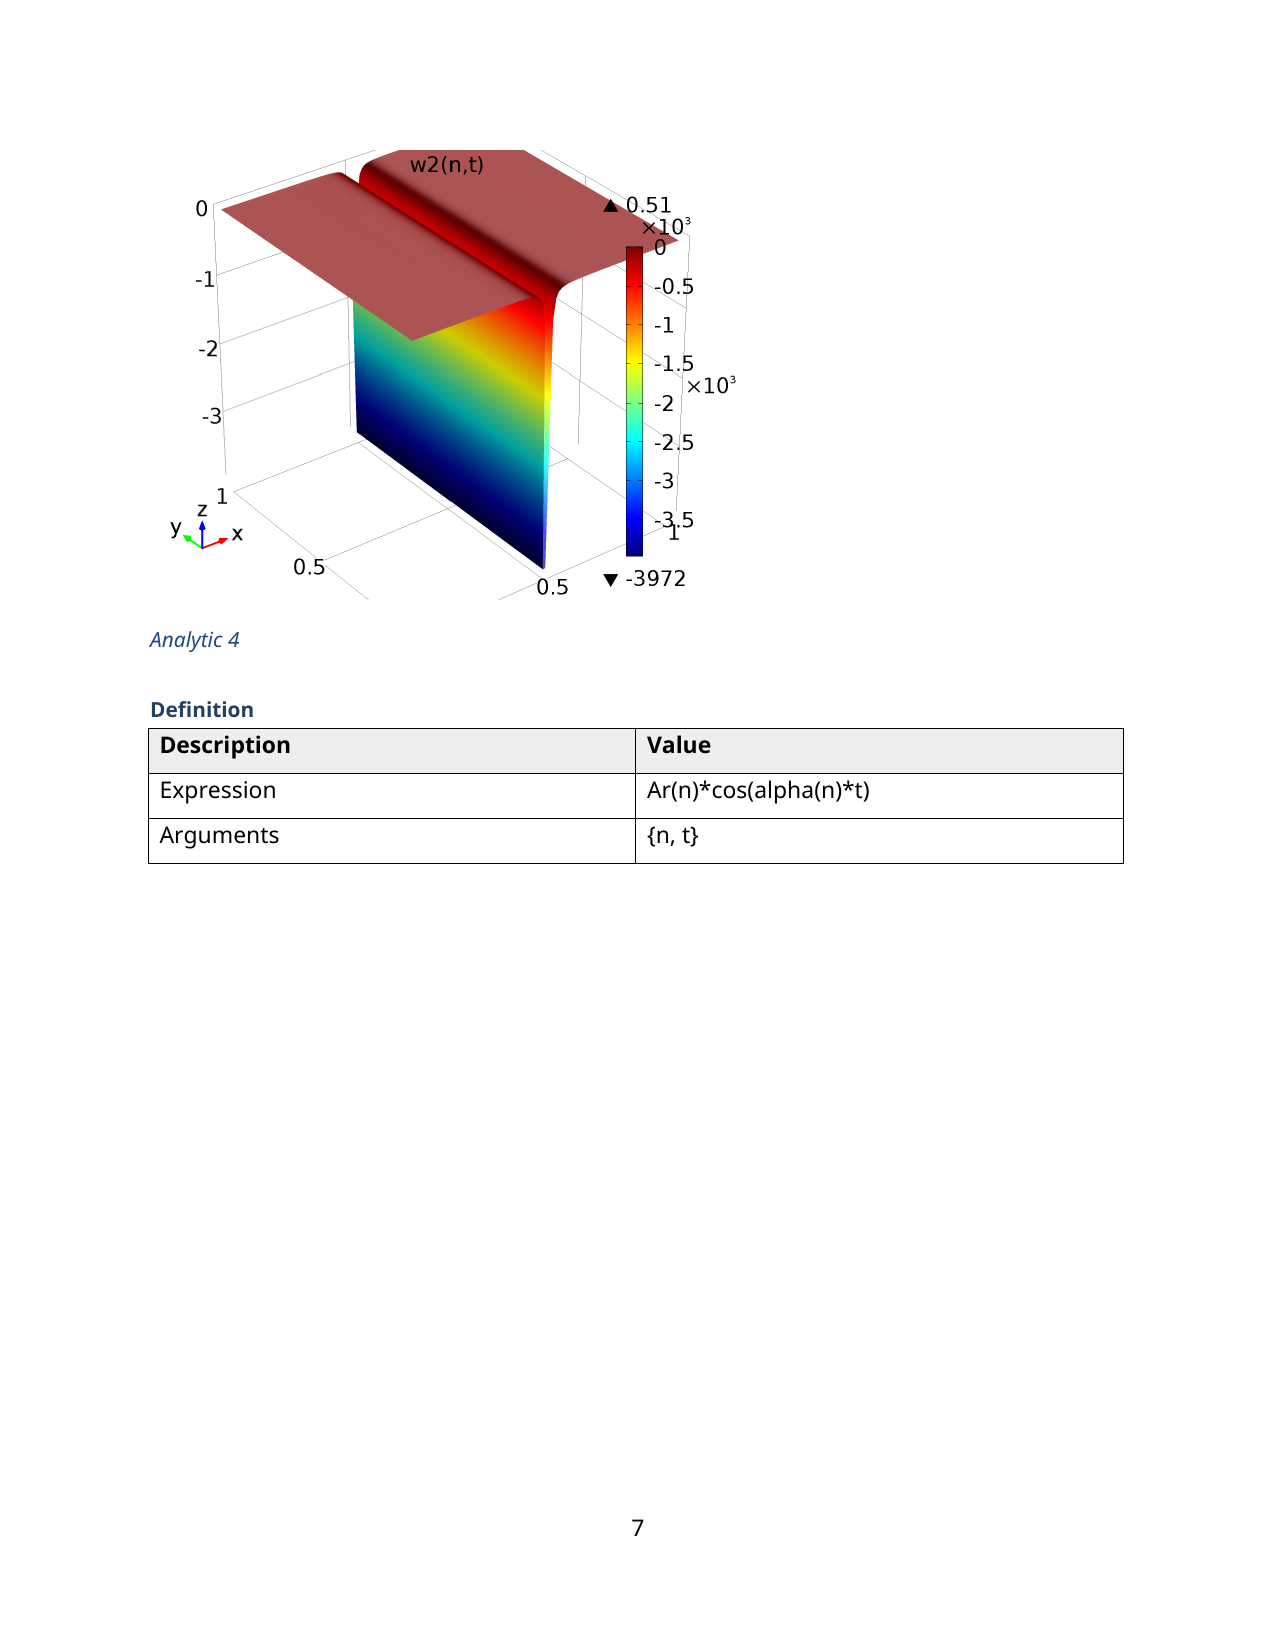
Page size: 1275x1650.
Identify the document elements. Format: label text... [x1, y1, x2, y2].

table_cell {n, t} [636, 819, 1123, 863]
text Definition [150, 696, 1125, 724]
picture [150, 150, 750, 600]
table_cell Ar(n)*cos(alpha(n)*t) [636, 774, 1123, 818]
table_cell Expression [149, 774, 635, 818]
table_header Value [636, 729, 1123, 773]
table_header Description [149, 729, 635, 773]
table_cell Arguments [149, 819, 635, 863]
text Analytic 4 [150, 626, 1125, 654]
